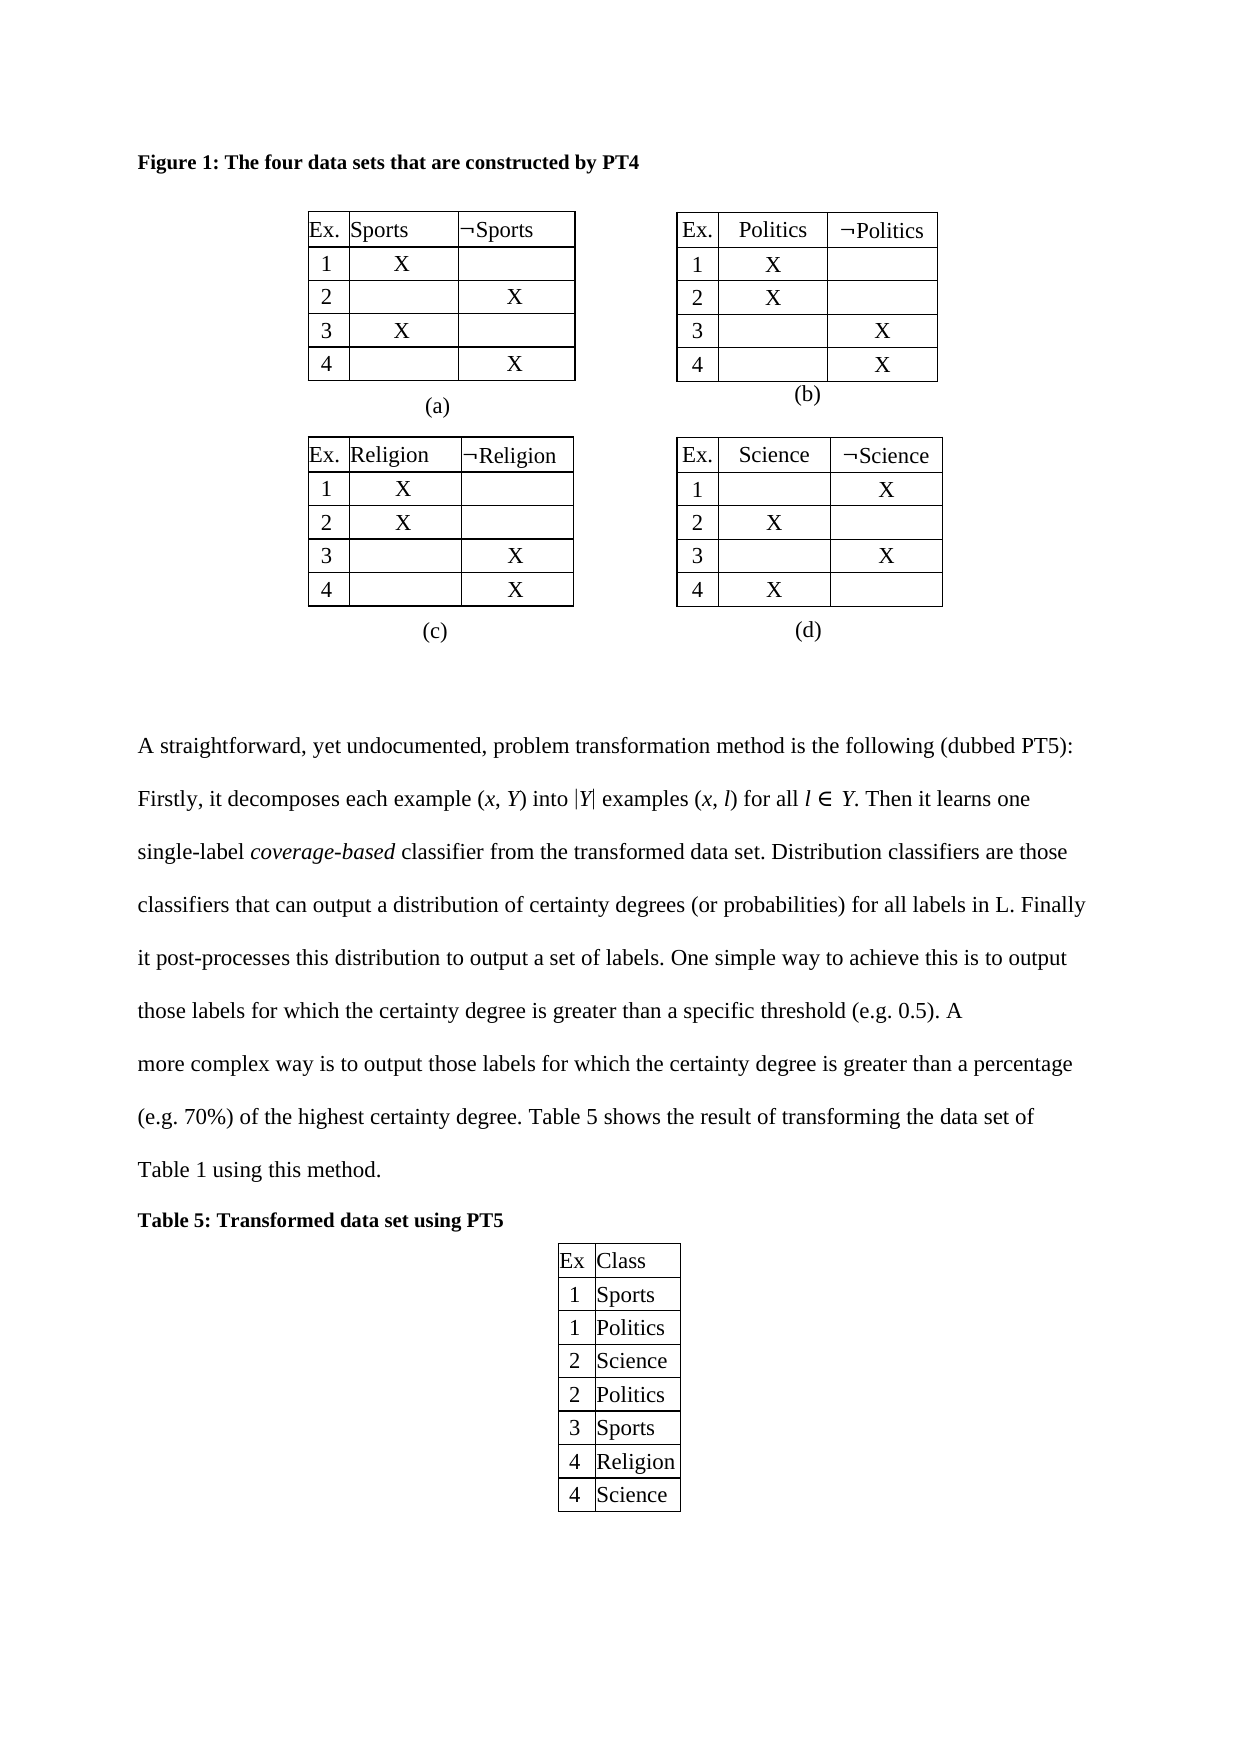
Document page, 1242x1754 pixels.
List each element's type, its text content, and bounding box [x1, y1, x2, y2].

table_cell 1 [559, 1311, 595, 1343]
table_cell X [462, 573, 573, 605]
table_cell 4 [559, 1445, 595, 1477]
table_cell 3 [559, 1412, 595, 1444]
text (b) [794, 382, 1093, 407]
table_cell X [459, 348, 574, 380]
table_cell Science [596, 1345, 680, 1377]
table_header Class [596, 1244, 680, 1277]
table_cell [462, 506, 573, 538]
text (e.g. 70%) of the highest certainty degree. Table 5 shows the result of transforming the data set of [137, 1103, 1093, 1129]
table_header ¬Sports [459, 212, 574, 246]
table_cell 1 [309, 473, 349, 505]
text Figure 1: The four data sets that are constructed by PT4 [137, 150, 1093, 173]
table_cell Science [596, 1479, 680, 1511]
table_header ¬Religion [462, 438, 573, 471]
table_cell [350, 281, 458, 313]
table_header Ex. [309, 438, 349, 471]
table_cell [462, 473, 573, 505]
table_cell [459, 248, 574, 279]
table_cell Sports [596, 1278, 680, 1310]
table_cell Sports [596, 1412, 680, 1444]
table_cell [350, 540, 461, 572]
text (c) [137, 618, 447, 643]
table_cell Religion [596, 1445, 680, 1477]
table_header Religion [350, 438, 461, 471]
table_cell X [350, 473, 461, 505]
text A straightforward, yet undocumented, problem transformation method is the following (dubbed PT5): Firstly, it decomposes each example (x, Y) into |Y| examples (x, l) for all l ∈ Y. Then it learns one single-label coverage-based classifier from the transformed data set. Distribution classifiers are those classifiers that can output a distribution of certainty degrees (or probabilities) for all labels in L. Finally it post-processes this distribution to output a set of labels. One simple way to achieve this is to output those labels for which the certainty degree is greater than a specific threshold (e.g. 0.5). A [137, 732, 1093, 1023]
table_cell 3 [309, 314, 349, 346]
table_cell 4 [309, 573, 349, 605]
text (d) [795, 617, 1093, 643]
table_cell 2 [559, 1345, 595, 1377]
table_cell 1 [309, 248, 349, 279]
table_cell 2 [559, 1378, 595, 1410]
table_cell 3 [309, 540, 349, 572]
table_cell Politics [596, 1311, 680, 1343]
table_cell X [350, 314, 458, 346]
text more complex way is to output those labels for which the certainty degree is greater than a percentage [137, 1050, 1093, 1077]
table_cell 1 [559, 1278, 595, 1310]
table_cell 4 [309, 348, 349, 380]
table_header Ex. [559, 1244, 595, 1277]
table_cell X [462, 540, 573, 572]
table_cell X [350, 506, 461, 538]
table_cell 4 [559, 1479, 595, 1511]
text Table 1 using this method. [137, 1156, 1093, 1181]
text (a) [137, 392, 450, 417]
table_cell 2 [309, 281, 349, 313]
table_cell Politics [596, 1378, 680, 1410]
table_header Ex. [309, 212, 349, 246]
table_header Sports [350, 212, 458, 246]
text Table 5: Transformed data set using PT5 [137, 1208, 1093, 1232]
table_cell [350, 348, 458, 380]
table_cell [459, 314, 574, 346]
table_cell X [350, 248, 458, 279]
table_cell [350, 573, 461, 605]
table_cell 2 [309, 506, 349, 538]
table_cell X [459, 281, 574, 313]
